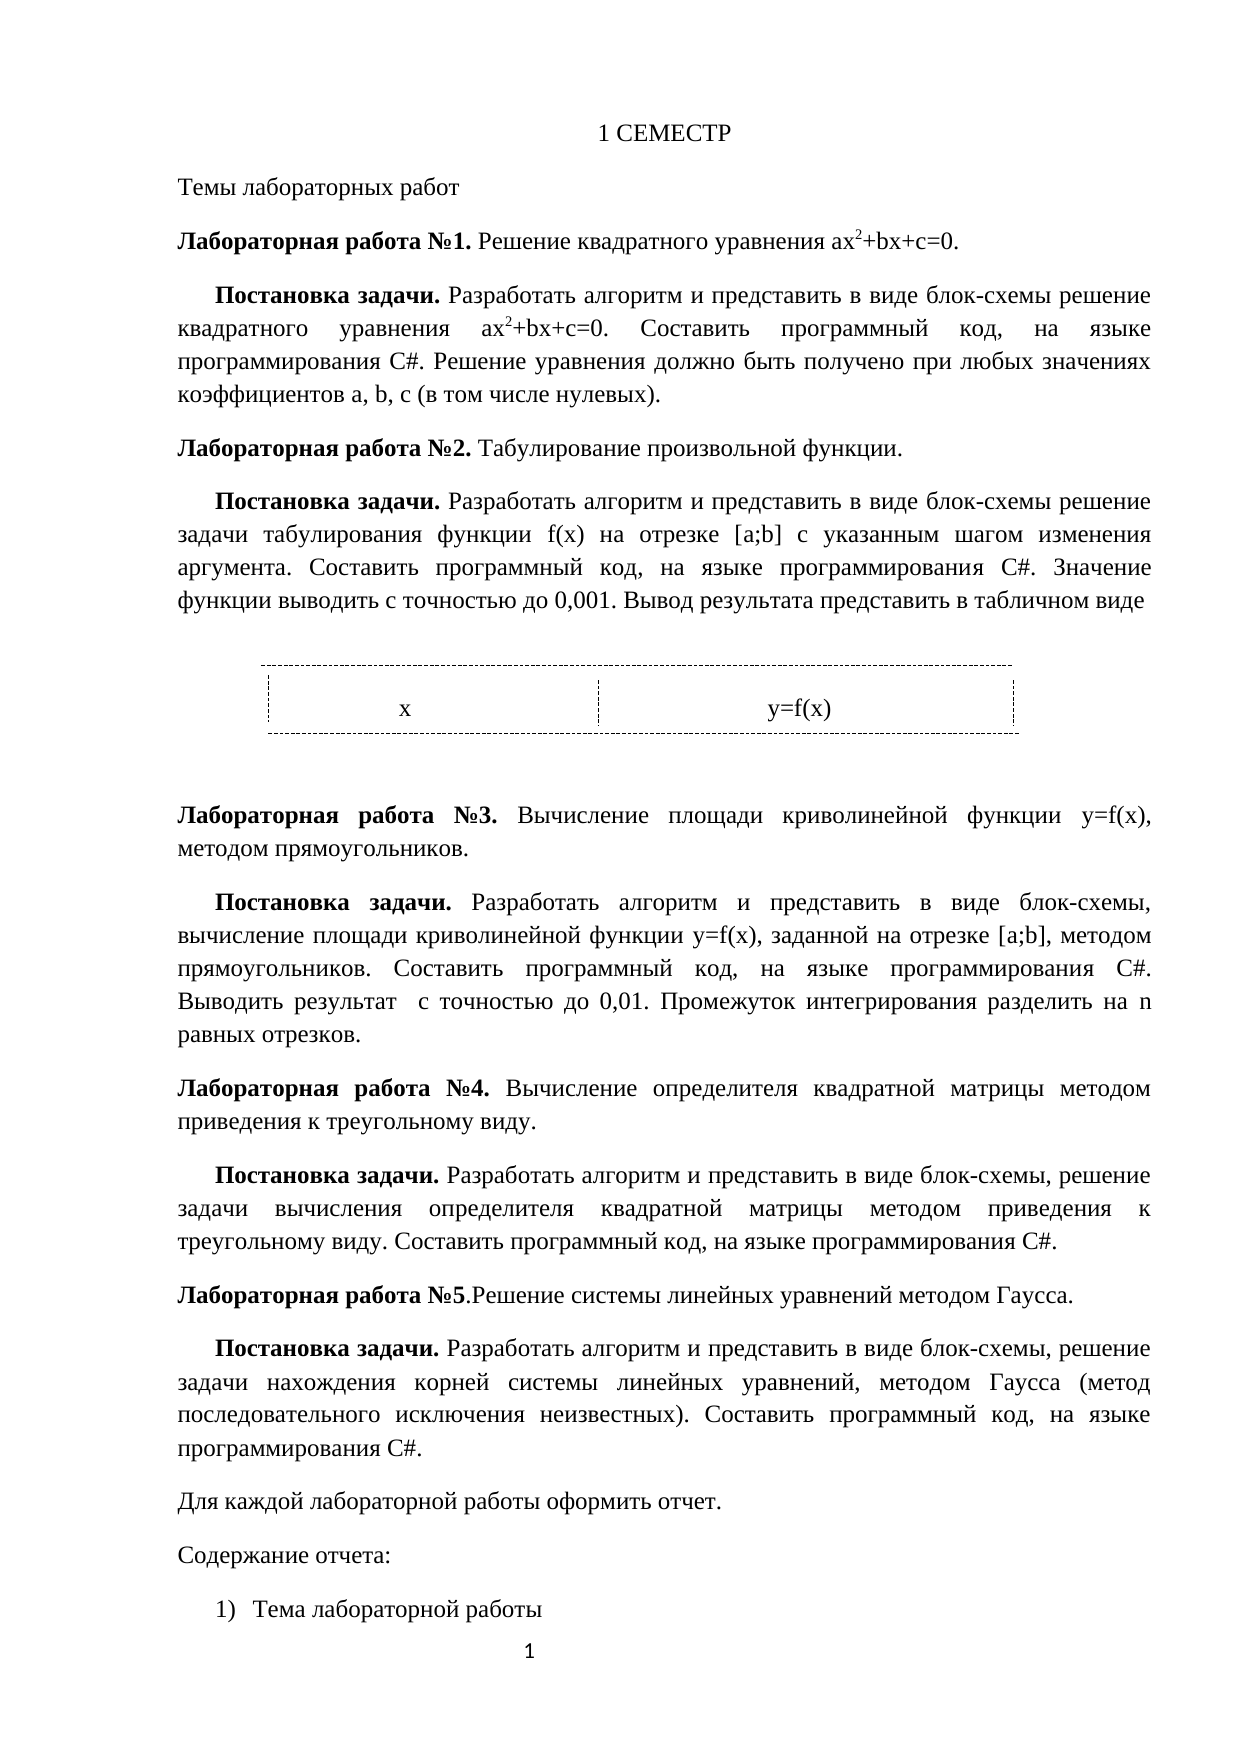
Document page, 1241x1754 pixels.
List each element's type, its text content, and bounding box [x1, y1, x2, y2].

text Лабораторная работа №1. Решение квадратного уравнения ax2+bx+c=0. [177, 226, 1152, 254]
text Лабораторная работа №3. Вычисление площади криволинейной функции y=f(x), методом прямоугольников. [177, 800, 1152, 862]
text Для каждой лабораторной работы оформить отчет. [177, 1486, 1152, 1515]
text Постановка задачи. Разработать алгоритм и представить в виде блок-схемы, решение задачи вычисления определителя квадратной матрицы методом приведения к треугольному виду. Составить программный код, на языке программирования С#. [177, 1160, 1152, 1254]
text Лабораторная работа №5.Решение системы линейных уравнений методом Гаусса. [177, 1280, 1152, 1308]
text Постановка задачи. Разработать алгоритм и представить в виде блок-схемы решение задачи табулирования функции f(x) на отрезке [a;b] с указанным шагом изменения аргумента. Составить программный код, на языке программирования С#. Значение функции выводить с точностью до 0,001. Вывод результата представить в табличном виде [177, 486, 1152, 614]
text Содержание отчета: [177, 1540, 1152, 1569]
text Лабораторная работа №2. Табулирование произвольной функции. [177, 433, 1152, 461]
list Тема лабораторной работы [215, 1594, 1152, 1623]
text Лабораторная работа №4. Вычисление определителя квадратной матрицы методом приведения к треугольному виду. [177, 1073, 1152, 1135]
text x y=f(x) [215, 693, 1152, 722]
text Темы лабораторных работ [177, 172, 1152, 201]
text Постановка задачи. Разработать алгоритм и представить в виде блок-схемы, вычисление площади криволинейной функции y=f(x), заданной на отрезке [a;b], методом прямоугольников. Составить программный код, на языке программирования С#. Выводить результат с точностью до 0,01. Промежуток интегрирования разделить на n равных отрезков. [177, 887, 1152, 1048]
text Постановка задачи. Разработать алгоритм и представить в виде блок-схемы, решение задачи нахождения корней системы линейных уравнений, методом Гаусса (метод последовательного исключения неизвестных). Составить программный код, на языке программирования С#. [177, 1333, 1152, 1461]
text Постановка задачи. Разработать алгоритм и представить в виде блок-схемы решение квадратного уравнения ax2+bx+c=0. Составить программный код, на языке программирования С#. Решение уравнения должно быть получено при любых значениях коэффициентов a, b, c (в том числе нулевых). [177, 280, 1152, 407]
text 1 СЕМЕСТР [177, 118, 1152, 147]
